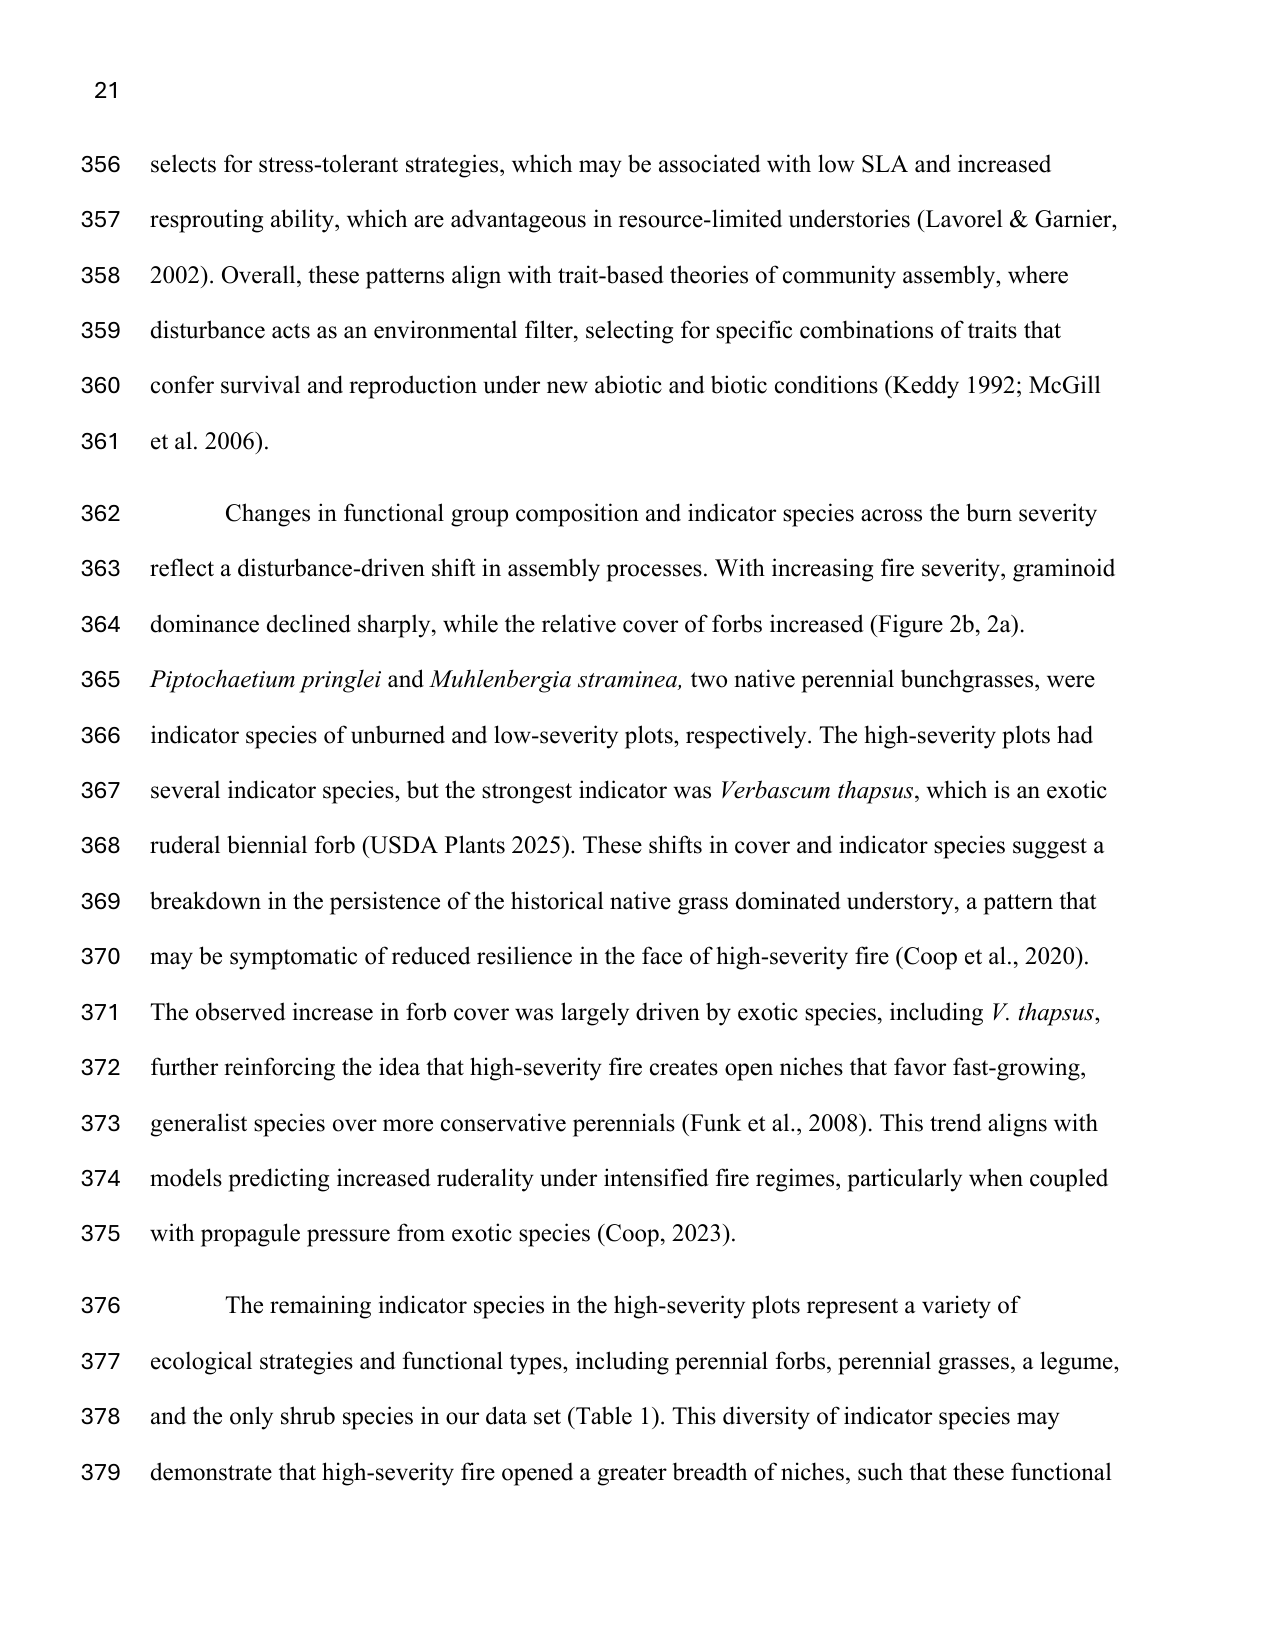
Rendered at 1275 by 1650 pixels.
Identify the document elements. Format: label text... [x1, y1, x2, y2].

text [150, 150, 1125, 455]
text Changes in functional group composition and indicator species across the burn severity reflect a disturbance-driven shift in assembly processes. With increasing fire severity, graminoid dominance declined sharply, while the relative cover of forbs increased (Figure 2b, 2a). Piptochaetium pringlei and Muhlenbergia straminea, two native perennial bunchgrasses, were indicator species of unburned and low-severity plots, respectively. The high-severity plots had several indicator species, but the strongest indicator was Verbascum thapsus, which is an exotic ruderal biennial forb (USDA Plants 2025). These shifts in cover and indicator species suggest a breakdown in the persistence of the historical native grass dominated understory, a pattern that may be symptomatic of reduced resilience in the face of high-severity fire (Coop et al., 2020). The observed increase in forb cover was largely driven by exotic species, including V. thapsus, further reinforcing the idea that high-severity fire creates open niches that favor fast-growing, generalist species over more conservative perennials (Funk et al., 2008). This trend aligns with models predicting increased ruderality under intensified fire regimes, particularly when coupled with propagule pressure from exotic species (Coop, 2023). [150, 499, 1125, 1247]
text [150, 1292, 1125, 1486]
